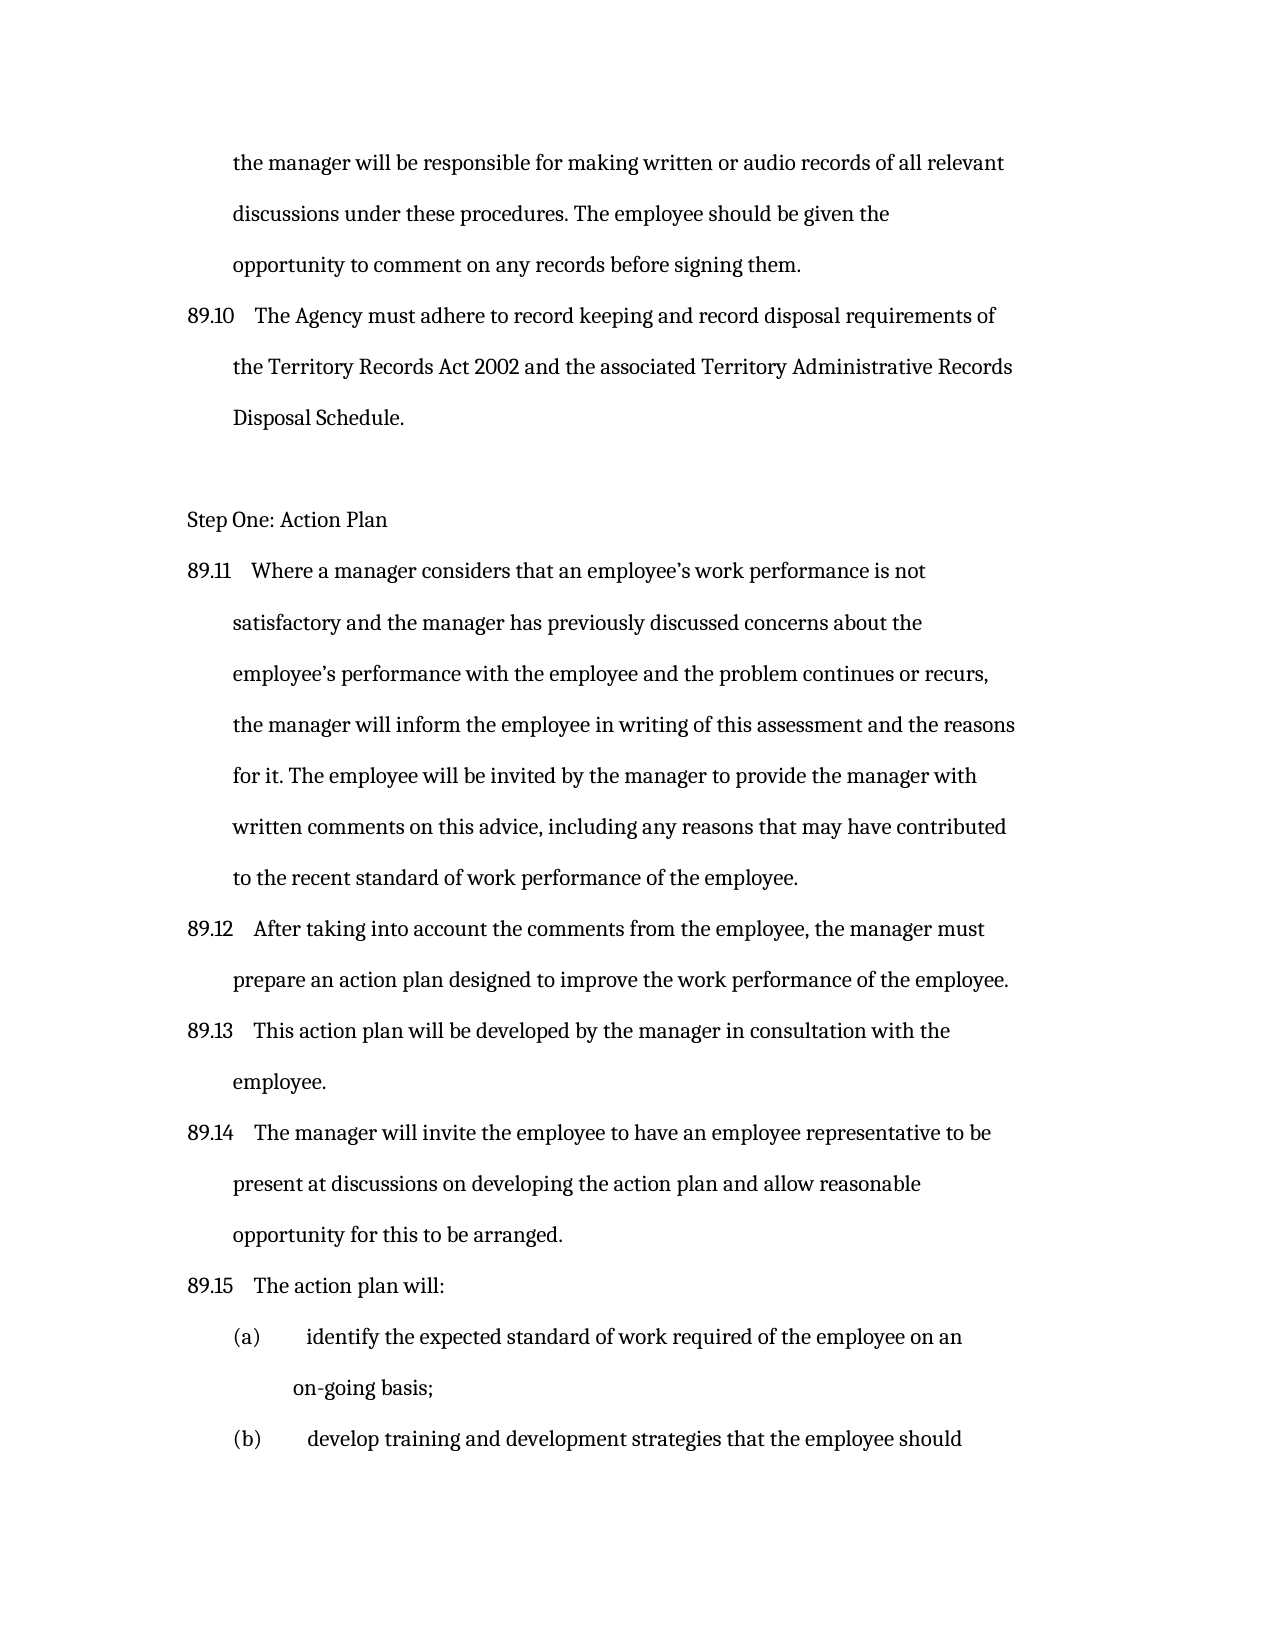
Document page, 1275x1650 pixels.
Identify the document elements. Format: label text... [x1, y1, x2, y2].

text employee’s performance with the employee and the problem continues or recurs, [187, 660, 1087, 687]
text for it. The employee will be invited by the manager to provide the manager with [187, 762, 1087, 789]
text satisfactory and the manager has previously discussed concerns about the [187, 609, 1087, 636]
text Disposal Schedule. [187, 405, 1087, 432]
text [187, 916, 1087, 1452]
text 89.10 The Agency must adhere to record keeping and record disposal requirements of [187, 303, 1087, 329]
text the manager will inform the employee in writing of this assessment and the reasons [187, 711, 1087, 738]
text to the recent standard of work performance of the employee. [187, 864, 1087, 891]
text written comments on this advice, including any reasons that may have contributed [187, 813, 1087, 840]
text the manager will be responsible for making written or audio records of all relevant [187, 150, 1087, 176]
text Step One: Action Plan [187, 507, 1087, 534]
text discussions under these procedures. The employee should be given the [187, 201, 1087, 227]
text the Territory Records Act 2002 and the associated Territory Administrative Records [187, 354, 1087, 381]
text opportunity to comment on any records before signing them. [187, 252, 1087, 278]
text 89.11 Where a manager considers that an employee’s work performance is not [187, 558, 1087, 585]
